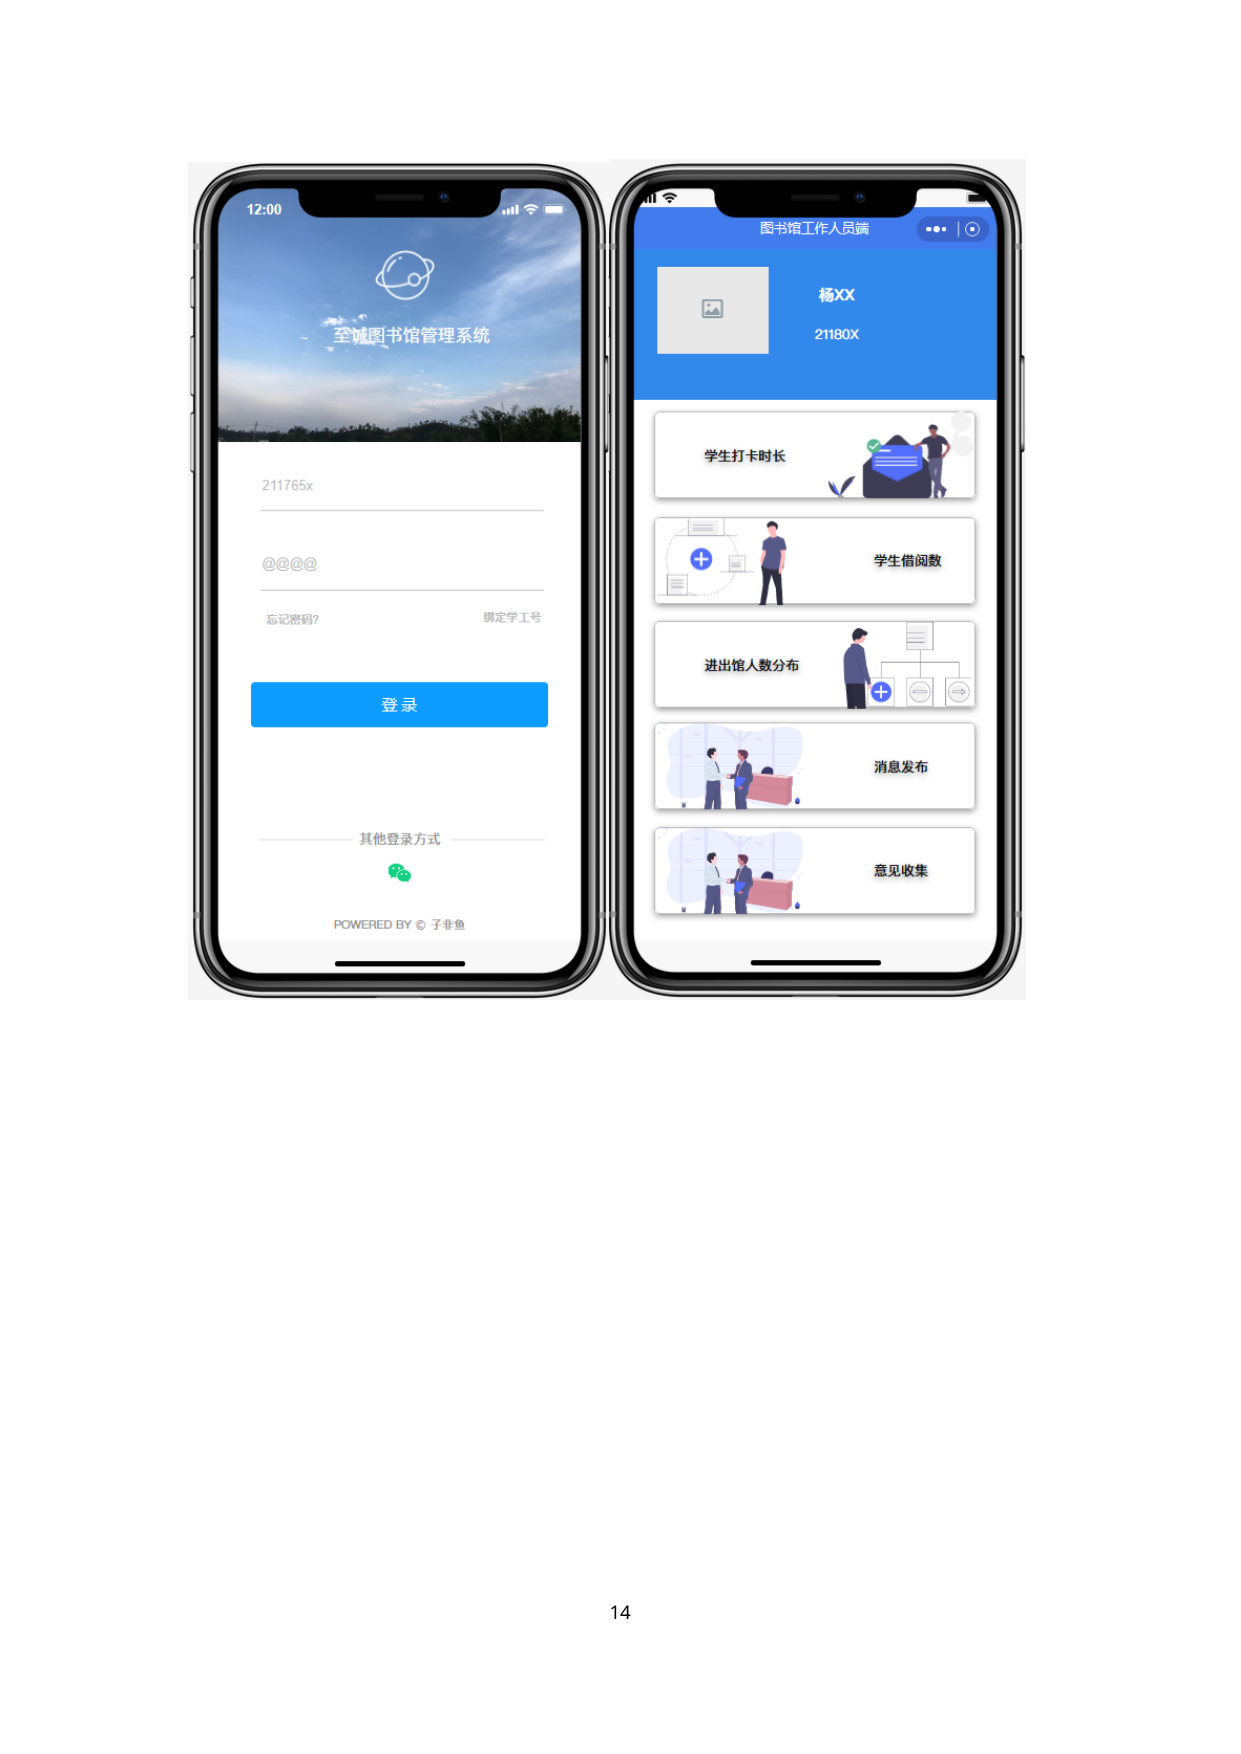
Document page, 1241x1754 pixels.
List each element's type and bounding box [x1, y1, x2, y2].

picture [187, 159, 1027, 1000]
